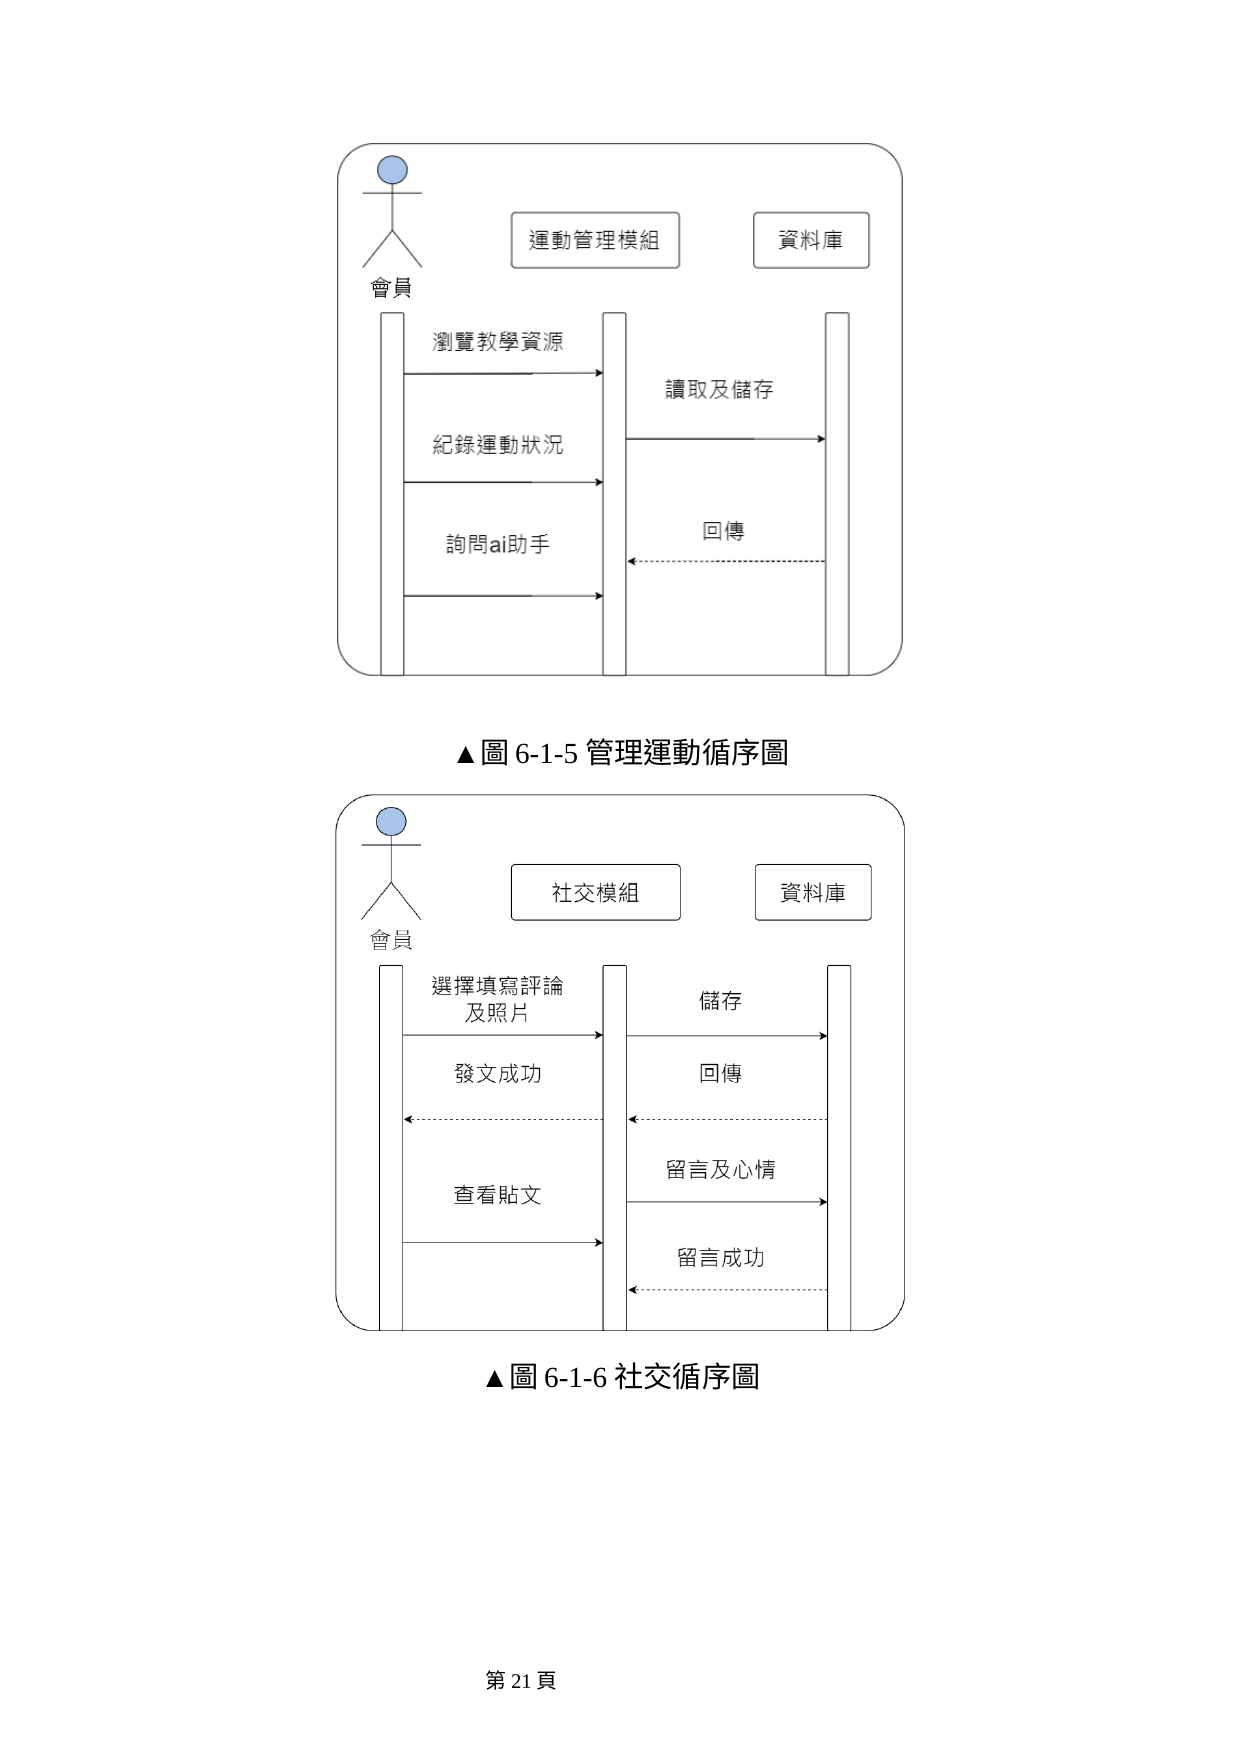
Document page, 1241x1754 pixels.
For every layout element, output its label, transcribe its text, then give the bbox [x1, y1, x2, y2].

picture [283, 89, 957, 730]
text ▲圖6-1-5 管理運動循序圖 [89, 729, 1152, 771]
text ▲圖6-1-6 社交循序圖 [89, 1354, 1152, 1396]
picture [312, 771, 928, 1354]
